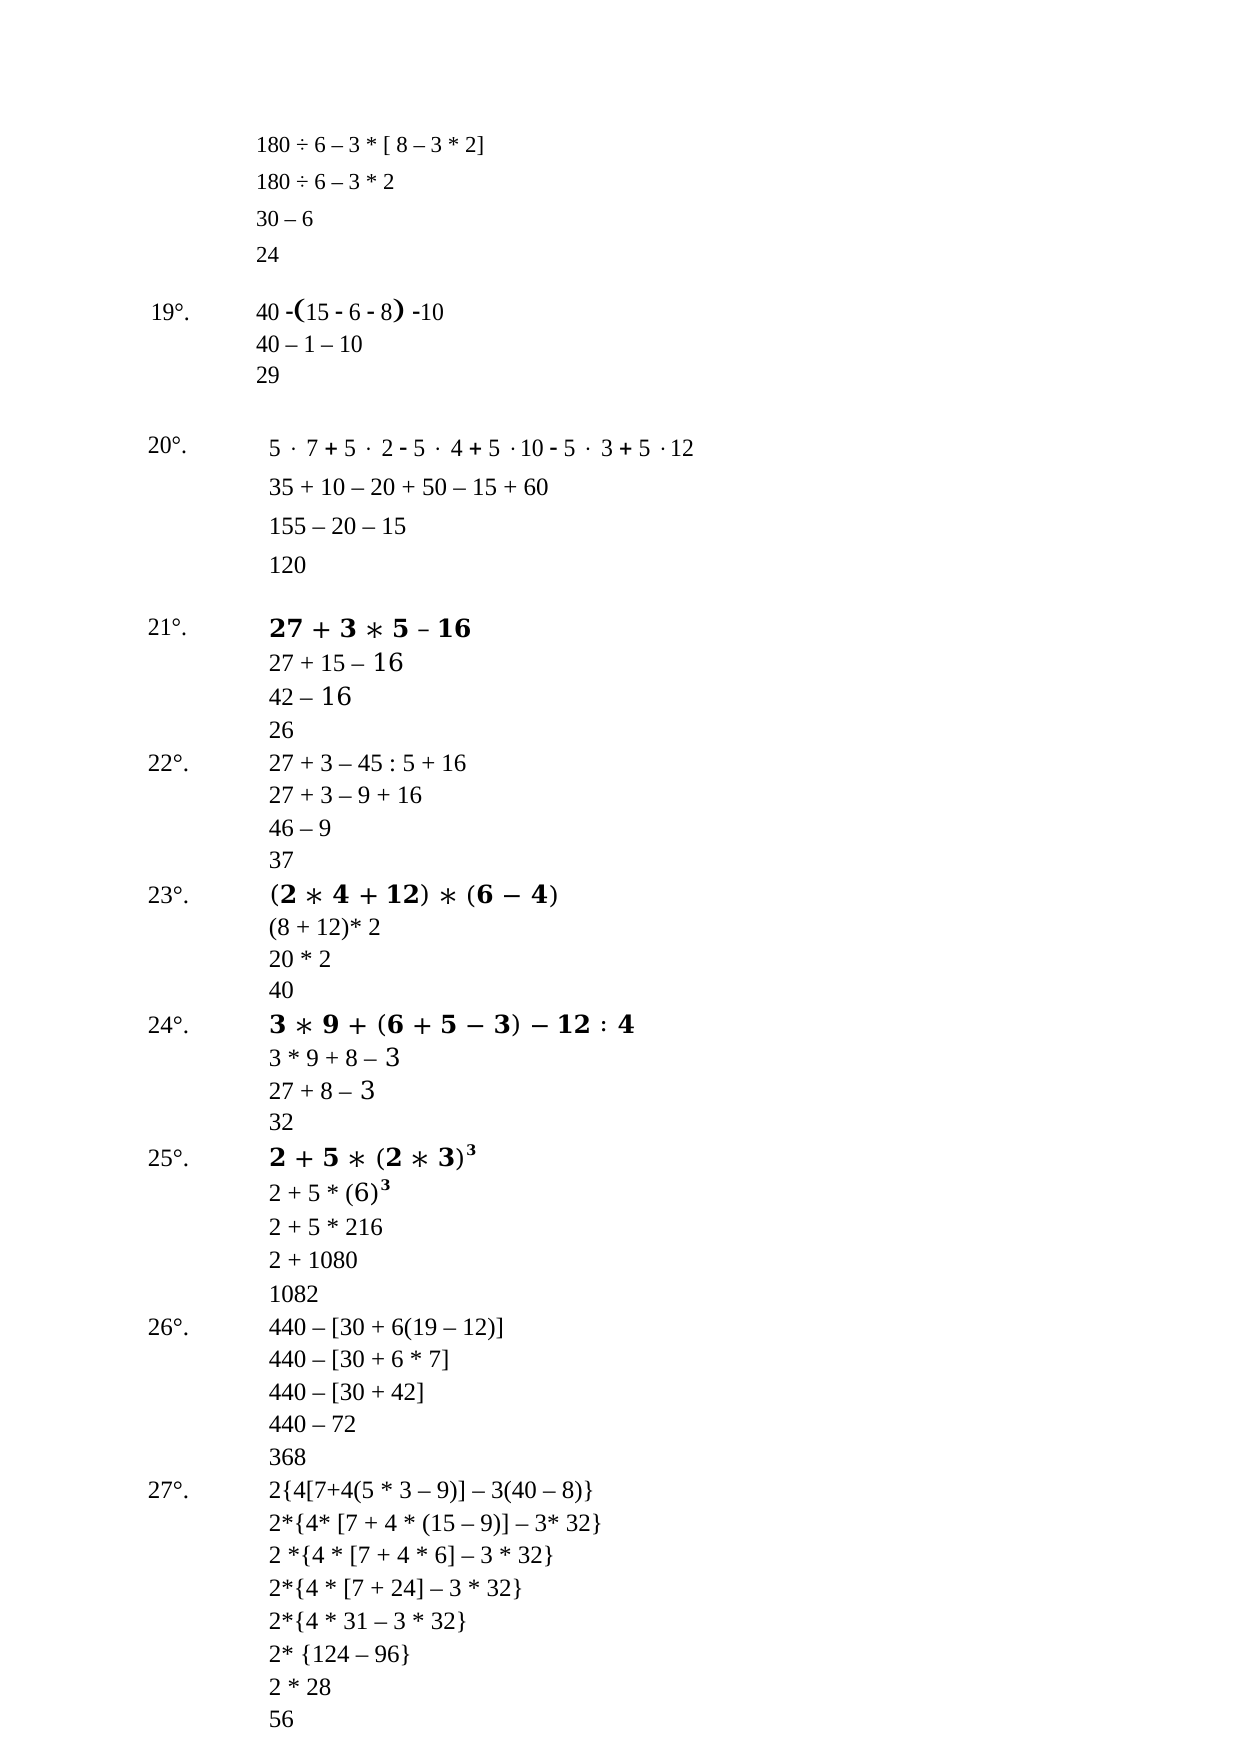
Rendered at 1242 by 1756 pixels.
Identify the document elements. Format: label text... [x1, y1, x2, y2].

text 40 [148, 976, 1127, 1004]
text 2 * 28 [148, 1672, 1127, 1701]
text 21°. 𝟐𝟕 + 𝟑 ∗ 𝟓 – 𝟏𝟔 [148, 612, 1127, 643]
text 56 [148, 1704, 1127, 1733]
text 2*{4 * 31 – 3 * 32} [148, 1606, 1127, 1635]
text 25°. 𝟐 + 𝟓 ∗ (𝟐 ∗ 𝟑)𝟑 [148, 1141, 1127, 1171]
text 3 * 9 + 8 – 3 [148, 1041, 1127, 1072]
text 24°. 𝟑 ∗ 𝟗 + (𝟔 + 𝟓 − 𝟑) − 𝟏𝟐 ∶ 𝟒 [148, 1007, 1127, 1038]
text 2* {124 – 96} [148, 1639, 1127, 1668]
text (8 + 12)* 2 [148, 912, 1127, 941]
text 2*{4* [7 + 4 * (15 – 9)] – 3* 32} [148, 1508, 1127, 1536]
text 180 ÷ 6 – 3 * 2 [148, 168, 1242, 194]
text 1082 [148, 1279, 1127, 1308]
text 42 – 16 [148, 681, 1127, 711]
text 368 [148, 1442, 1127, 1471]
text 22°. 27 + 3 – 45 : 5 + 16 [148, 748, 1127, 776]
text 46 – 9 [148, 813, 1127, 842]
text 32 [148, 1107, 1127, 1136]
text 30 – 6 [148, 205, 1242, 231]
text 24 [148, 242, 1242, 268]
text 2 + 5 * 216 [148, 1212, 1127, 1240]
text 155 – 20 – 15 [148, 511, 1127, 540]
text 2 + 1080 [148, 1245, 1127, 1274]
text 120 [148, 550, 1127, 579]
text 20 * 2 [148, 944, 1127, 972]
text 23°. (𝟐 ∗ 𝟒 + 𝟏𝟐) ∗ (𝟔 − 𝟒) [148, 877, 1127, 909]
text 26°. 440 – [30 + 6(19 – 12)] [148, 1312, 1127, 1340]
text 2 *{4 * [7 + 4 * 6] – 3 * 32} [148, 1541, 1127, 1569]
text 440 – [30 + 6 * 7] [148, 1344, 1127, 1373]
text 27 + 3 – 9 + 16 [148, 780, 1127, 809]
text 20°. 5  7  5  2  5  4  5 10  5  3  5 12 [148, 431, 1127, 462]
text 29 [151, 360, 1242, 391]
text 27 + 15 – 16 [148, 647, 1127, 677]
text 2 + 5 * (6)𝟑 [148, 1176, 1127, 1207]
text 180 ÷ 6 – 3 * [ 8 – 3 * 2] [126, 131, 1242, 158]
text 2*{4 * [7 + 24] – 3 * 32} [148, 1573, 1127, 1602]
text 26 [148, 715, 1127, 744]
text 440 – 72 [148, 1409, 1127, 1438]
text 27 + 8 – 3 [148, 1074, 1127, 1104]
text 27°. 2{4[7+4(5 * 3 – 9)] – 3(40 – 8)} [148, 1475, 1127, 1504]
text 19°. 40 15  6  8 10 [151, 297, 1242, 329]
text 37 [148, 846, 1127, 874]
text 440 – [30 + 42] [148, 1377, 1127, 1406]
text 40 – 1 – 10 [151, 329, 1242, 360]
text 35 + 10 – 20 + 50 – 15 + 60 [148, 472, 1127, 501]
